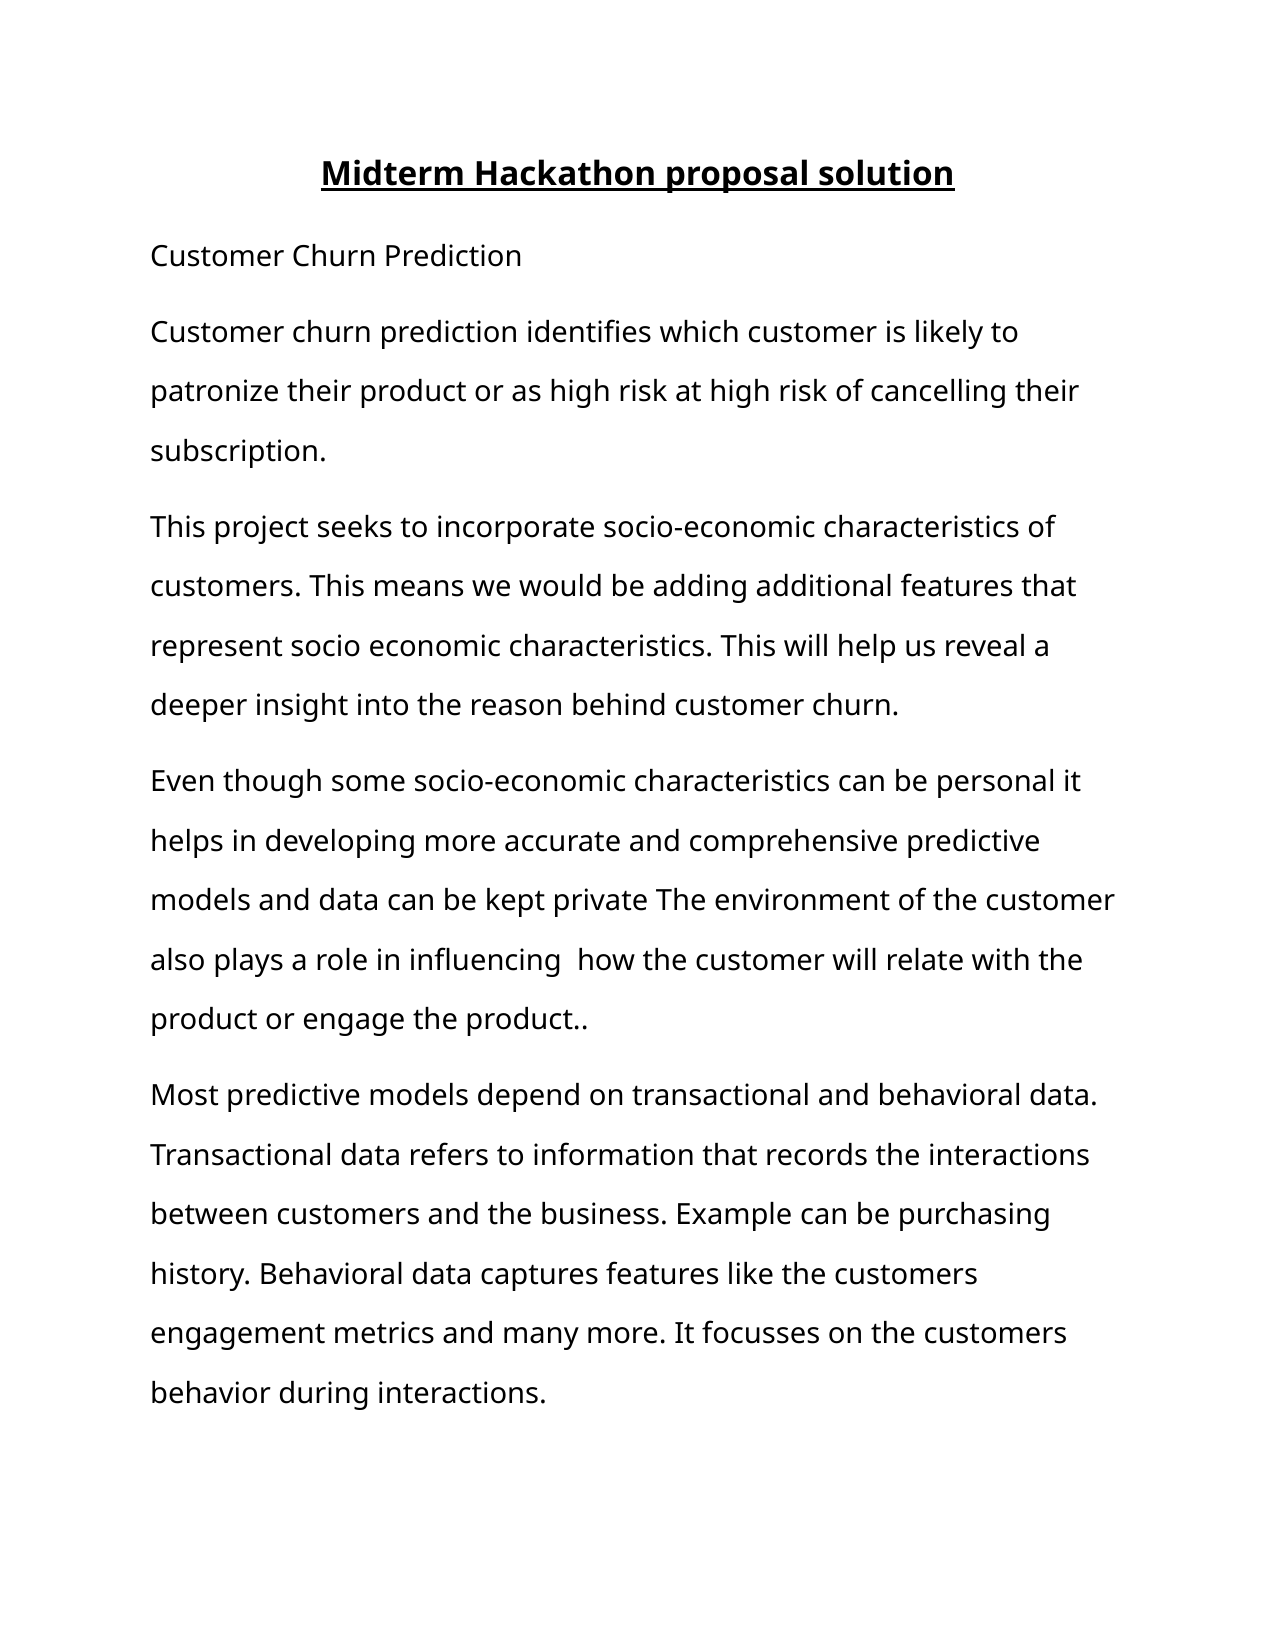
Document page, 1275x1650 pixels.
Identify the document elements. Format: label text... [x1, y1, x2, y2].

text Customer Churn Prediction [150, 235, 1125, 274]
text Even though some socio-economic characteristics can be personal it helps in developing more accurate and comprehensive predictive models and data can be kept private The environment of the customer also plays a role in influencing how the customer will relate with the product or engage the product.. [150, 761, 1125, 1038]
text Most predictive models depend on transactional and behavioral data. Transactional data refers to information that records the interactions between customers and the business. Example can be purchasing history. Behavioral data captures features like the customers engagement metrics and many more. It focusses on the customers behavior during interactions. [150, 1075, 1125, 1412]
text Customer churn prediction identifies which customer is likely to patronize their product or as high risk at high risk of cancelling their subscription. [150, 311, 1125, 469]
text This project seeks to incorporate socio-economic characteristics of customers. This means we would be adding additional features that represent socio economic characteristics. This will help us reveal a deeper insight into the reason behind customer churn. [150, 506, 1125, 724]
text Midterm Hackathon proposal solution [150, 150, 1125, 195]
